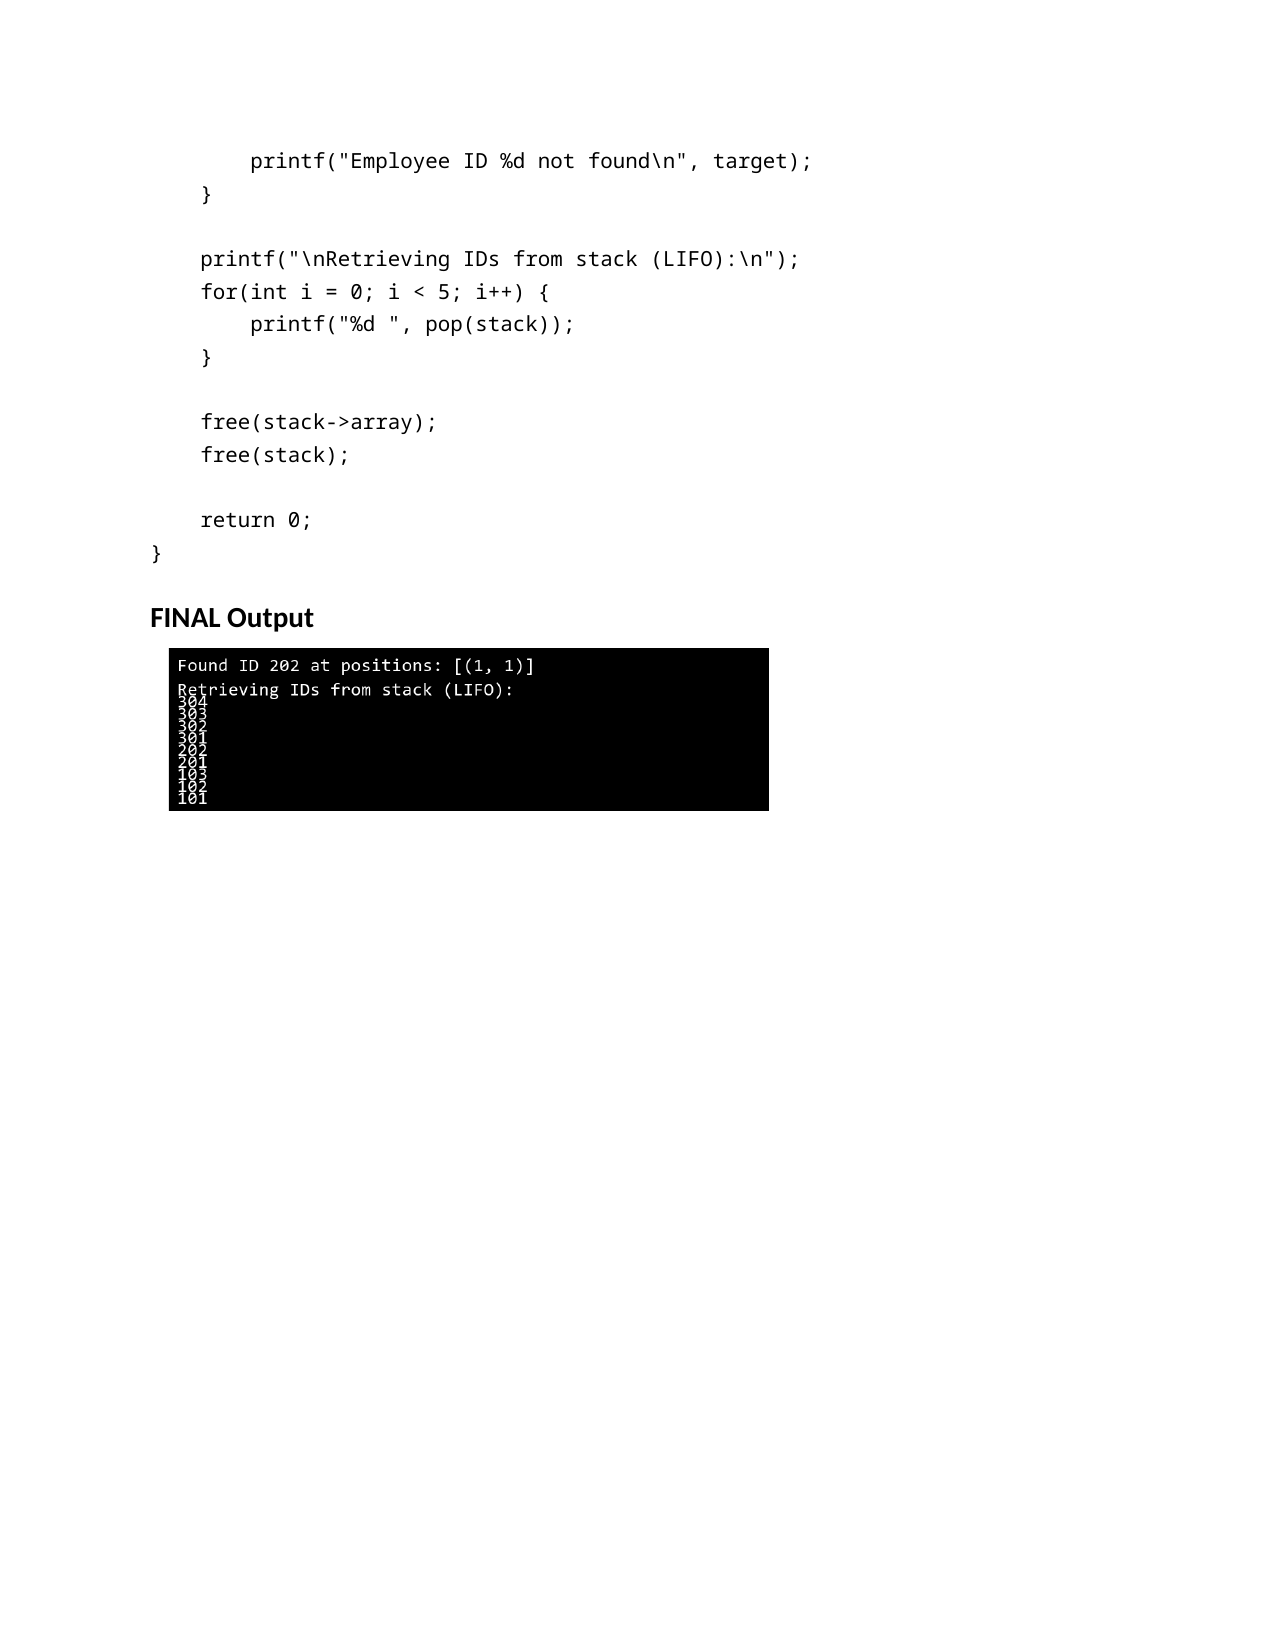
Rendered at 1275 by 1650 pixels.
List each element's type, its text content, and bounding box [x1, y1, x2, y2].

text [150, 146, 1064, 566]
subtitle FINAL Output [150, 599, 1064, 635]
picture [168, 648, 769, 811]
